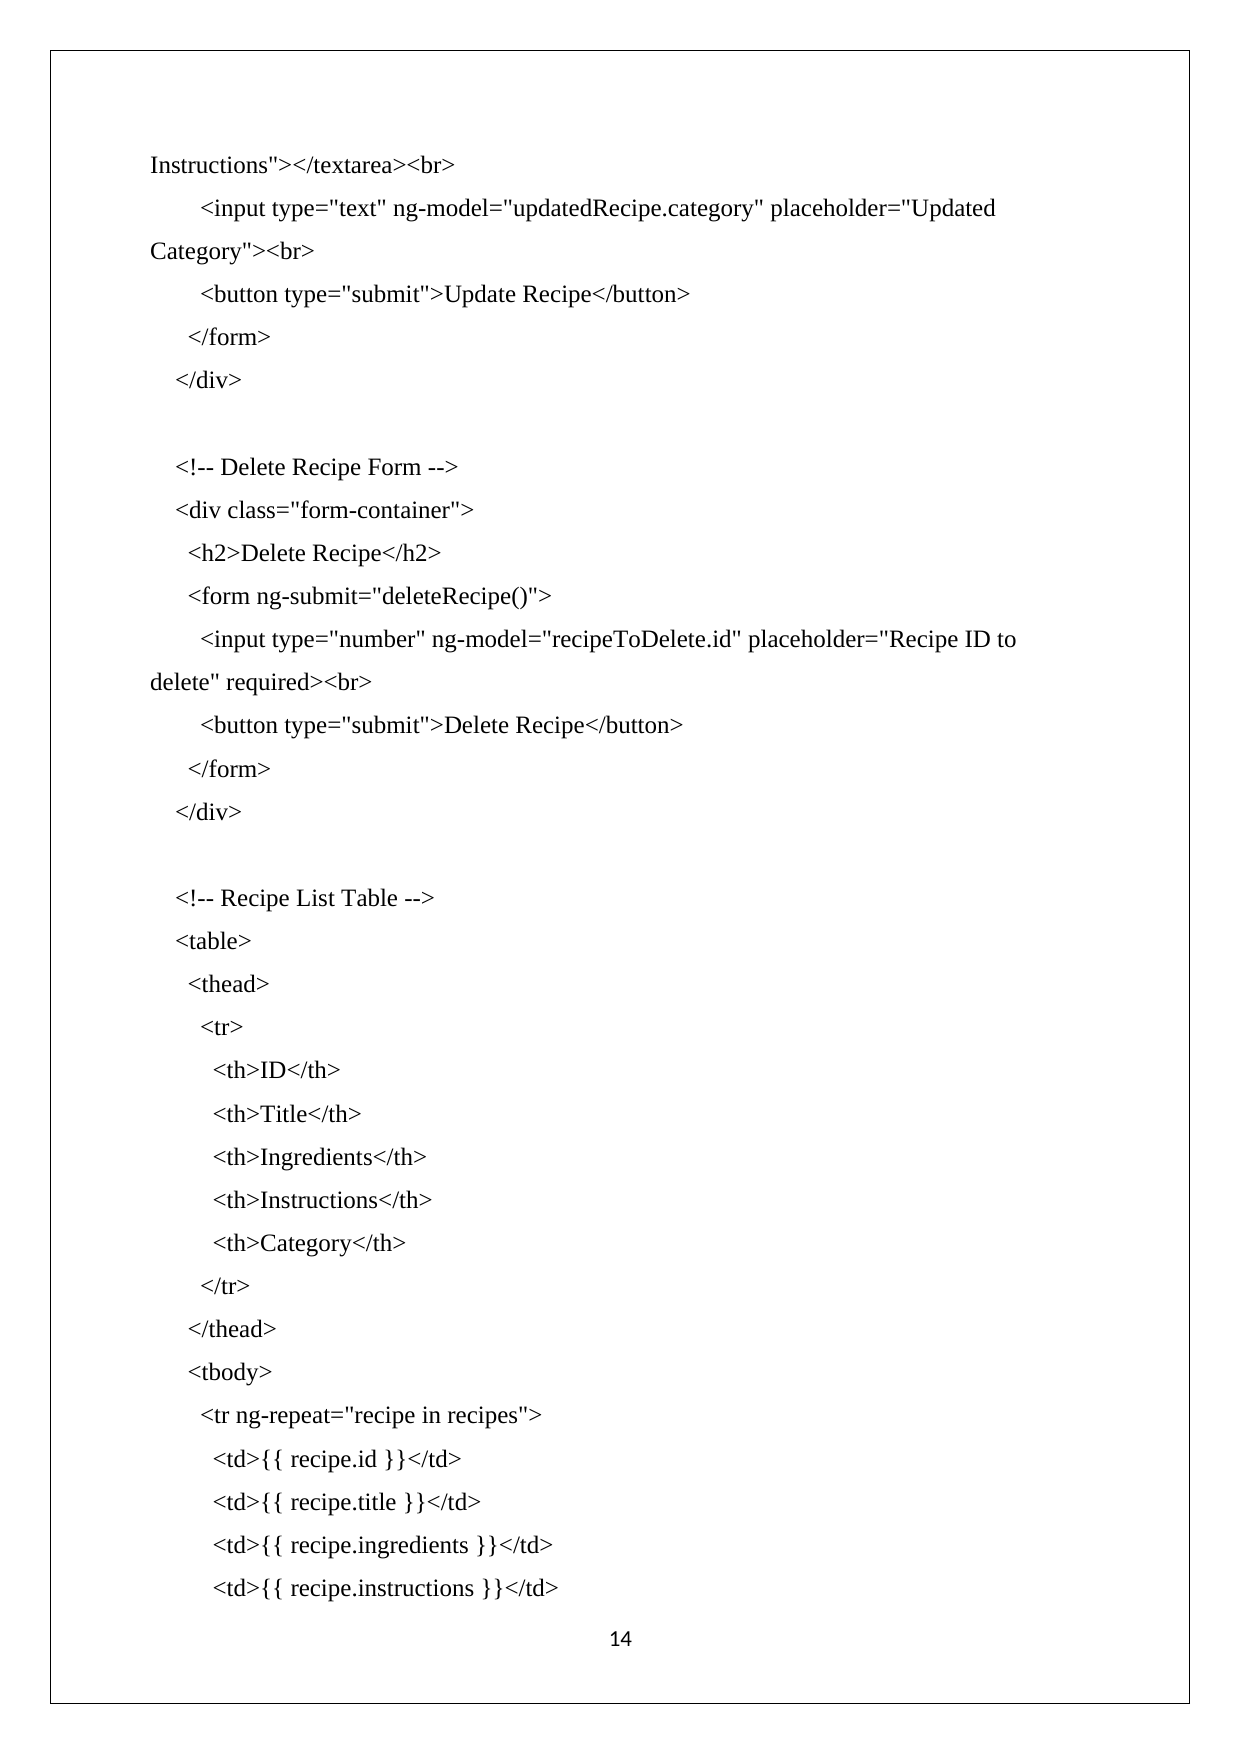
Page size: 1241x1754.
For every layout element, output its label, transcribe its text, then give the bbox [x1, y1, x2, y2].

text </div> [150, 366, 1090, 394]
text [150, 150, 1090, 179]
text <td>{{ recipe.id }}</td> [150, 1444, 1090, 1472]
text <div class="form-container"> [150, 495, 1090, 524]
text <th>Title</th> [150, 1099, 1090, 1127]
text <td>{{ recipe.title }}</td> [150, 1487, 1090, 1516]
text <th>Category</th> [150, 1228, 1090, 1257]
text <form ng-submit="deleteRecipe()"> [150, 581, 1090, 610]
text <input type="text" ng-model="updatedRecipe.category" placeholder="Updated Category"><br> [150, 193, 1090, 265]
text </thead> [150, 1314, 1090, 1343]
text </div> [150, 797, 1090, 826]
text <!-- Delete Recipe Form --> [150, 452, 1090, 481]
text <table> [150, 926, 1090, 955]
text <tr> [150, 1012, 1090, 1041]
text <h2>Delete Recipe</h2> [150, 538, 1090, 567]
text </form> [150, 754, 1090, 782]
text <tr ng-repeat="recipe in recipes"> [150, 1401, 1090, 1429]
text <td>{{ recipe.instructions }}</td> [150, 1573, 1090, 1602]
text <button type="submit">Update Recipe</button> [150, 279, 1090, 308]
text <input type="number" ng-model="recipeToDelete.id" placeholder="Recipe ID to delete" required><br> [150, 624, 1090, 696]
text </form> [150, 322, 1090, 351]
text <thead> [150, 969, 1090, 998]
text </tr> [150, 1271, 1090, 1300]
text <td>{{ recipe.ingredients }}</td> [150, 1530, 1090, 1559]
text <button type="submit">Delete Recipe</button> [150, 711, 1090, 739]
text <th>Instructions</th> [150, 1185, 1090, 1214]
text <th>Ingredients</th> [150, 1142, 1090, 1171]
text <!-- Recipe List Table --> [150, 883, 1090, 912]
text <tbody> [150, 1357, 1090, 1386]
text <th>ID</th> [150, 1056, 1090, 1084]
